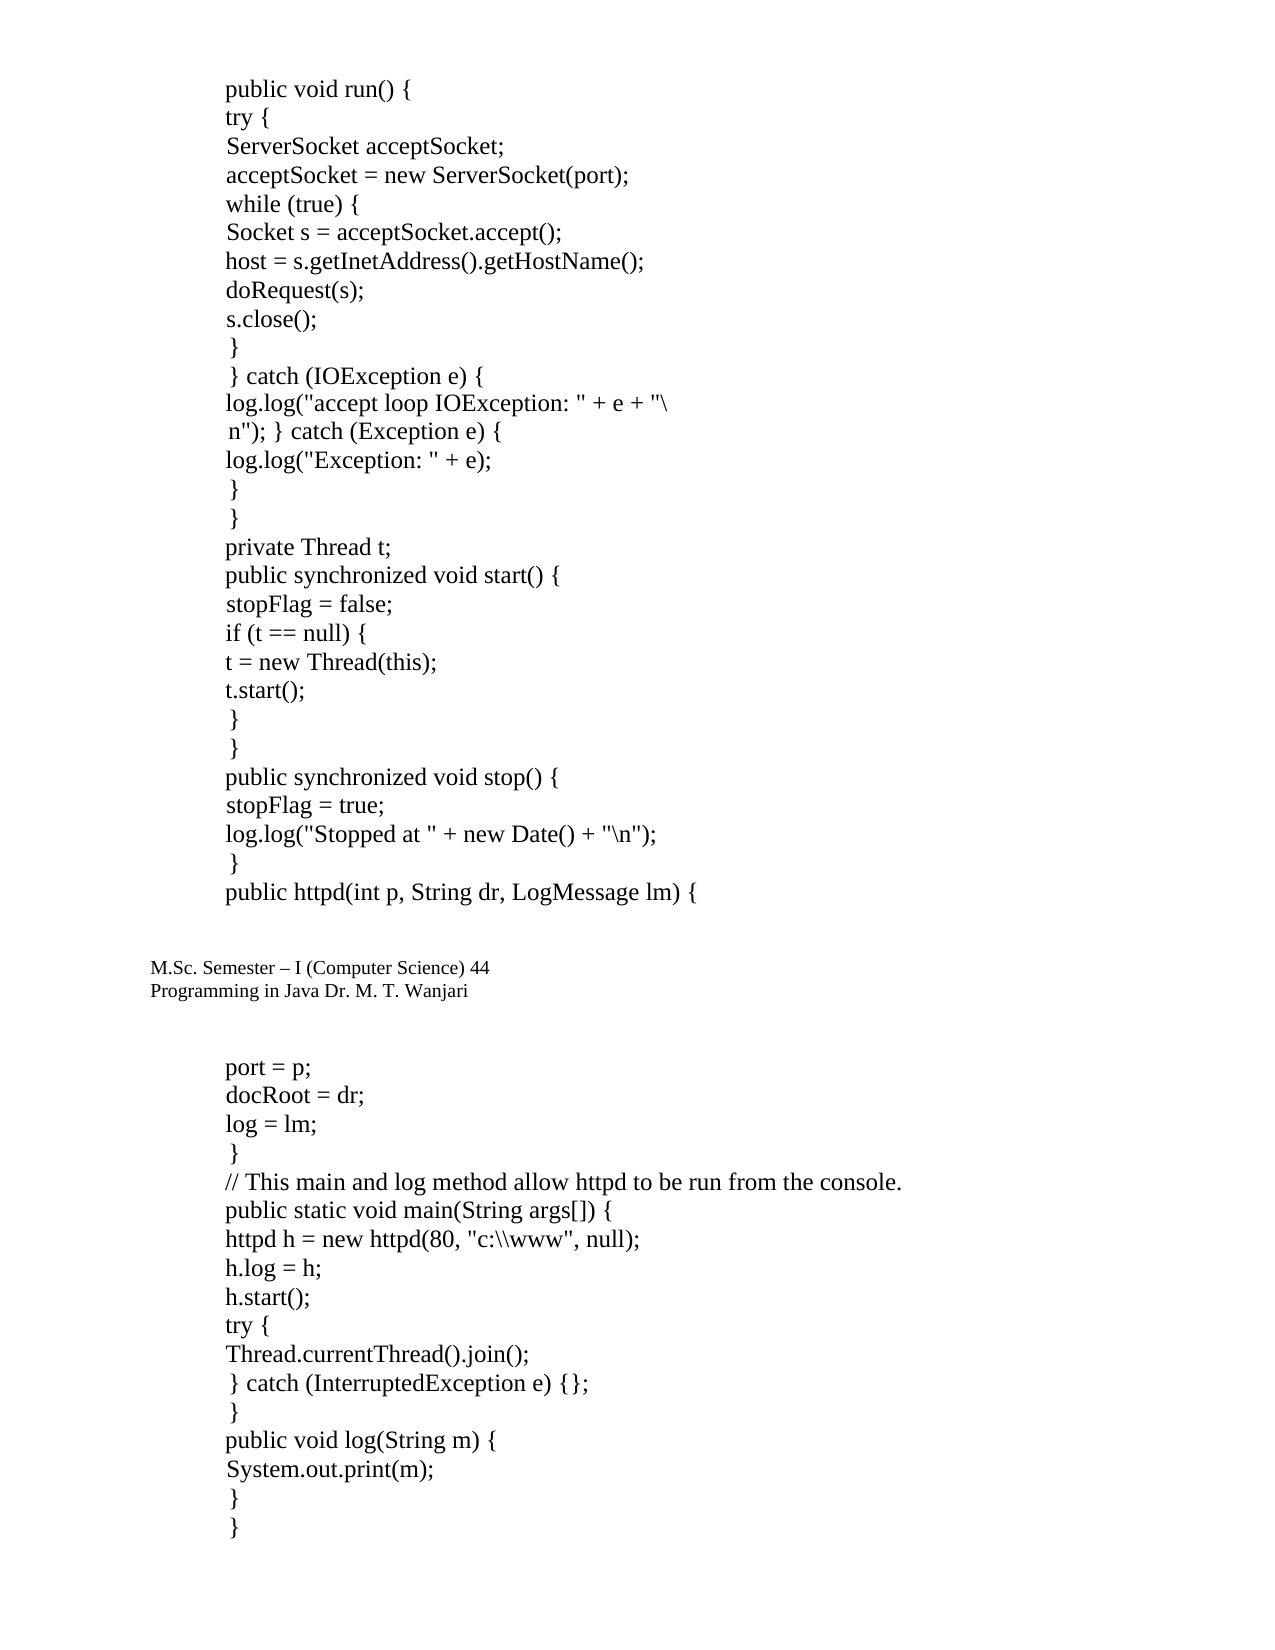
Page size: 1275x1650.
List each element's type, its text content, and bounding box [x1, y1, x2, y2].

text ServerSocket acceptSocket; [226, 131, 1166, 160]
text // This main and log method allow httpd to be run from the console. [225, 1167, 1166, 1196]
text } [228, 503, 1166, 532]
text public synchronized void start() { [225, 560, 1166, 589]
text Programming in Java Dr. M. T. Wanjari [150, 979, 1166, 1001]
text } [228, 332, 1166, 361]
text t = new Thread(this); [225, 647, 1166, 675]
text h.start(); [225, 1282, 1166, 1311]
text } [228, 1138, 1166, 1167]
text Socket s = acceptSocket.accept(); [226, 217, 1166, 246]
text } catch (InterruptedException e) {}; [228, 1368, 1166, 1397]
text } [228, 1483, 1166, 1512]
text acceptSocket = new ServerSocket(port); [226, 160, 1166, 189]
text try { [225, 1311, 1166, 1339]
text M.Sc. Semester – I (Computer Science) 44 [150, 956, 1166, 979]
text log.log("Exception: " + e); [225, 445, 1166, 474]
text } [228, 1512, 1166, 1541]
text public void run() { [225, 74, 1166, 102]
text private Thread t; [225, 532, 1166, 560]
text } [228, 848, 1166, 877]
text Thread.currentThread().join(); [225, 1339, 1166, 1368]
text h.log = h; [225, 1253, 1166, 1282]
text port = p; [225, 1052, 1166, 1081]
text log.log("accept loop IOException: " + e + "\n"); } catch (Exception e) { [225, 390, 705, 445]
text try { [225, 102, 1166, 131]
text public synchronized void stop() { [225, 762, 1166, 790]
text public httpd(int p, String dr, LogMessage lm) { [225, 877, 1166, 905]
text log = lm; [225, 1109, 1166, 1138]
text host = s.getInetAddress().getHostName(); [225, 246, 1166, 275]
text s.close(); [226, 304, 1166, 332]
text while (true) { [225, 189, 1166, 217]
text public void log(String m) { [225, 1426, 1166, 1454]
text log.log("Stopped at " + new Date() + "\n"); [225, 819, 1166, 848]
text if (t == null) { [225, 618, 1166, 647]
text } [228, 704, 1166, 733]
text System.out.print(m); [226, 1454, 1166, 1483]
text httpd h = new httpd(80, "c:\\www", null); [225, 1224, 1166, 1253]
text } [228, 1397, 1166, 1426]
text stopFlag = true; [226, 790, 1166, 819]
text stopFlag = false; [226, 589, 1166, 618]
text } catch (IOException e) { [228, 361, 1166, 390]
text doRequest(s); [226, 275, 1166, 304]
text } [228, 733, 1166, 762]
text docRoot = dr; [226, 1081, 1166, 1109]
text public static void main(String args[]) { [225, 1196, 1166, 1224]
text } [228, 474, 1166, 503]
text t.start(); [225, 675, 1166, 704]
